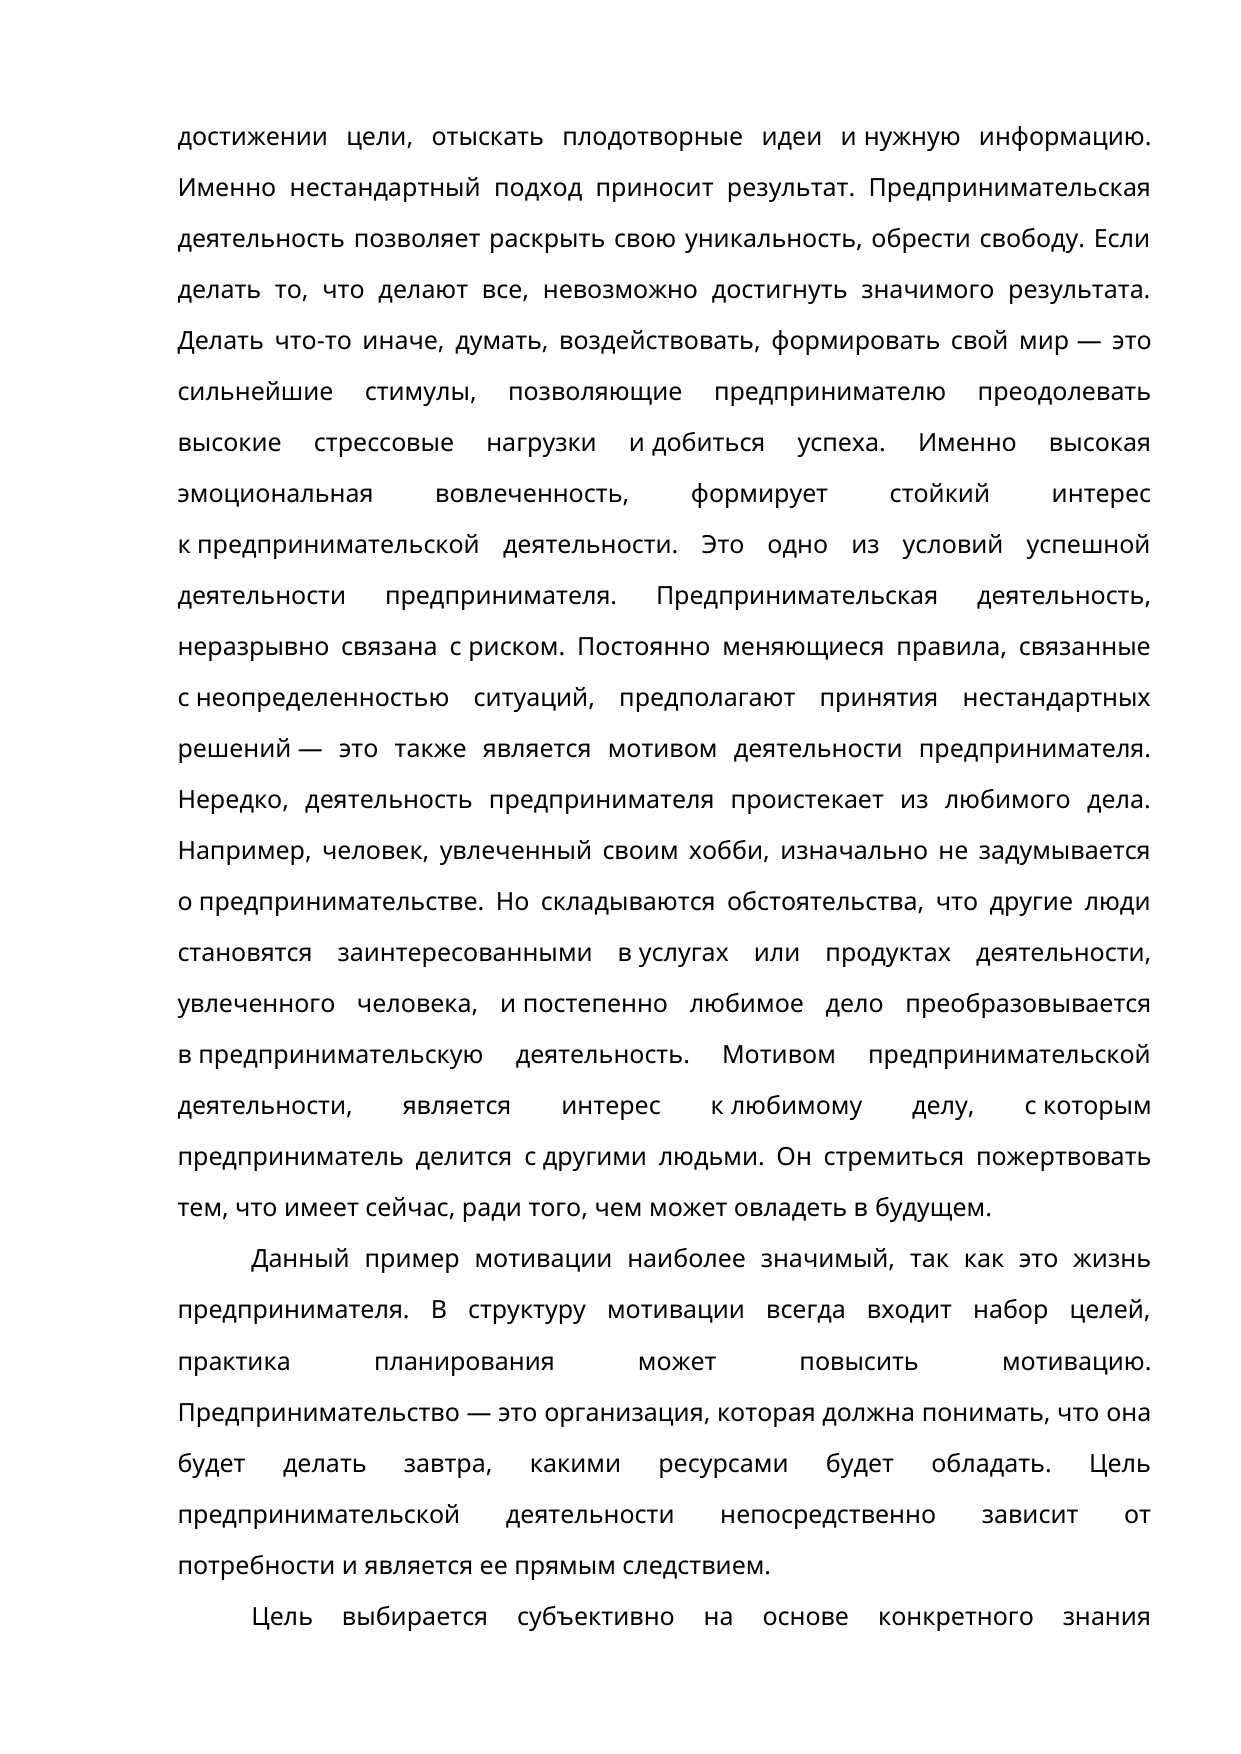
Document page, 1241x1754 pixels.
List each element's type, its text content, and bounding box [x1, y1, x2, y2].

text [177, 118, 1152, 1224]
text Данный пример мотивации наиболее значимый, так как это жизнь предпринимателя. В структуру мотивации всегда входит набор целей, практика планирования может повысить мотивацию. Предпринимательство — это организация, которая должна понимать, что она будет делать завтра, какими ресурсами будет обладать. Цель предпринимательской деятельности непосредственно зависит от потребности и является ее прямым следствием. [177, 1241, 1152, 1581]
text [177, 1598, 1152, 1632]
